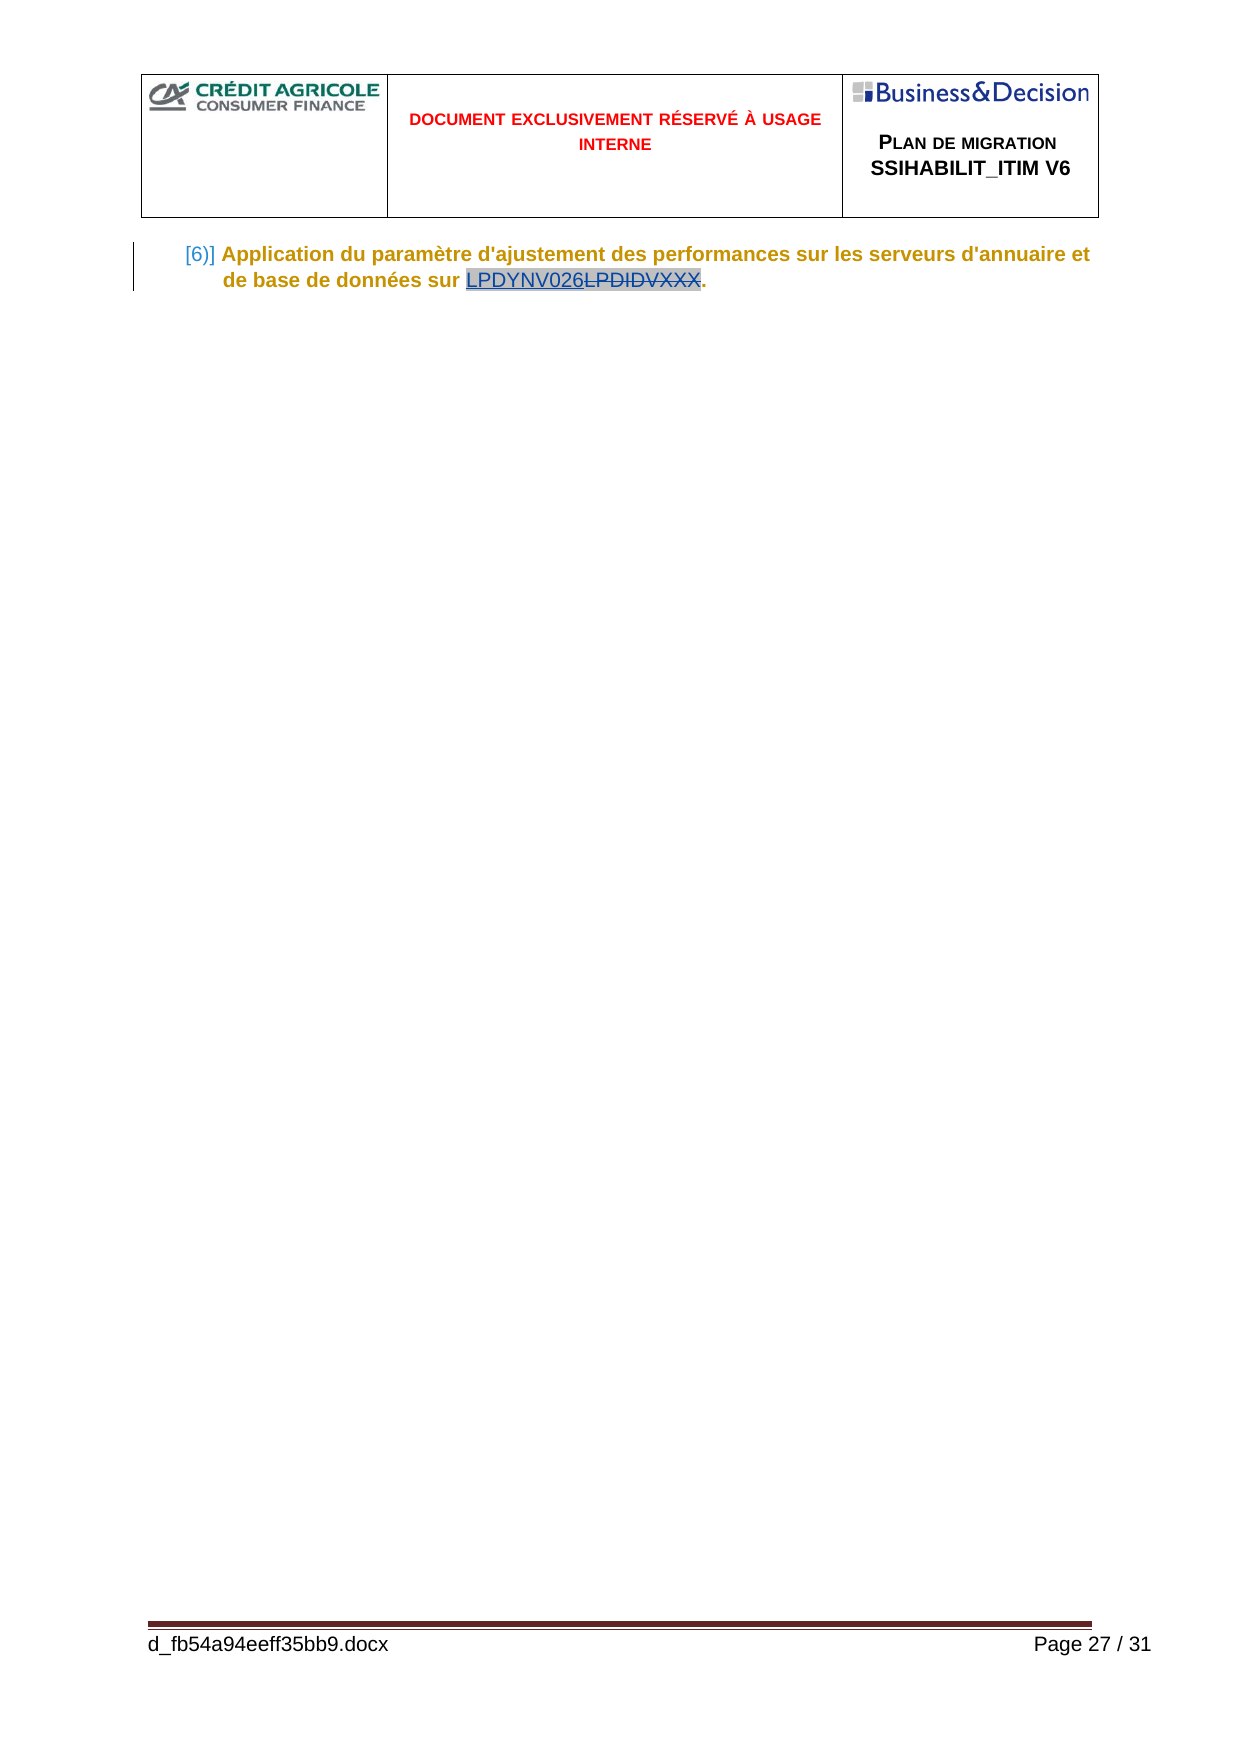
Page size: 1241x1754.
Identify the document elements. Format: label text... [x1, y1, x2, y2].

picture [852, 81, 1089, 102]
picture [148, 81, 382, 113]
list Application du paramètre d'ajustement des performances sur les serveurs d'annuaire et de base de données sur . [185, 242, 1092, 291]
